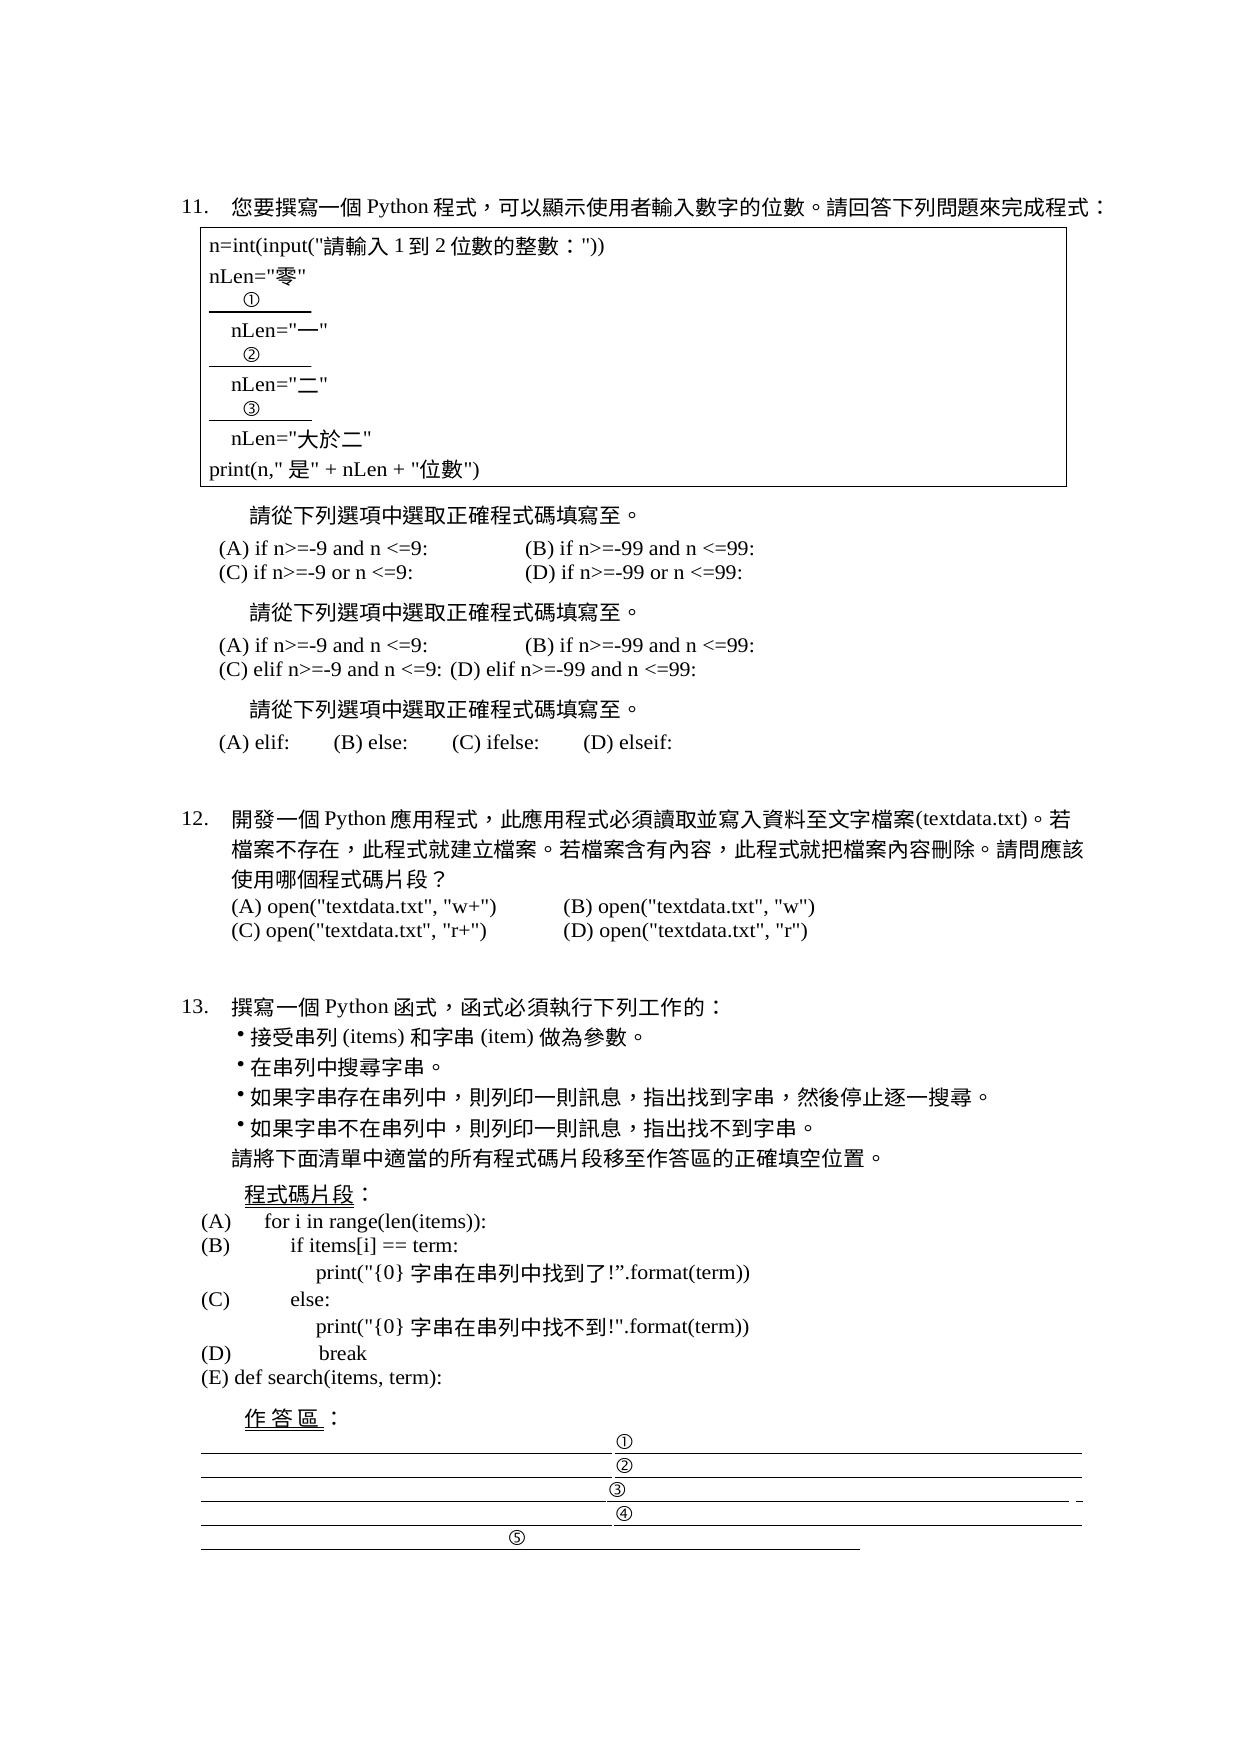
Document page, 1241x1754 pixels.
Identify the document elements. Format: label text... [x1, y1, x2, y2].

list 撰寫一個Python函式，函式必須執行下列工作的： 接受串列 (items) 和字串 (item) 做為參數。 在串列中搜尋字串。 如果字串存在串列中，則列印一則訊息，指出找到字串，然後停止逐一搜尋。 如果字串不在串列中，則列印一則訊息，指出找不到字串。 請將下面清單中適當的所有程式碼片段移至作答區的正確填空位置。 [181, 991, 1090, 1172]
list 請從下列選項中選取正確程式碼填寫至。 [200, 693, 1090, 724]
list 開發一個Python應用程式，此應用程式必須讀取並寫入資料至文字檔案(textdata.txt)。若檔案不存在，此程式就建立檔案。若檔案含有內容，此程式就把檔案內容刪除。請問應該使用哪個程式碼片段？ (A) open("textdata.txt", "w+") (B) open("textdata.txt", "w") (C) open("textdata.txt", "r+") (D) open("textdata.txt", "r") [181, 803, 1090, 942]
list 請從下列選項中選取正確程式碼填寫至。 [200, 596, 1090, 627]
text (A) if n>=-9 and n <=9: (B) if n>=-99 and n <=99: (C) if n>=-9 or n <=9: (D) if n>=-99 or n <=99: [219, 536, 1090, 584]
text 作答區： . . . . . [201, 1402, 1090, 1552]
list 您要撰寫一個Python程式，可以顯示使用者輸入數字的位數。請回答下列問題來完成程式： [181, 191, 1090, 221]
list 請從下列選項中選取正確程式碼填寫至。 [200, 499, 1090, 529]
text n=int(input("請輸入1到2位數的整數：")) nLen="零" . nLen="一" . nLen="二" . nLen="大於二" print(n," 是" + nLen + "位數") [201, 228, 1066, 486]
text (A) if n>=-9 and n <=9: (B) if n>=-99 and n <=99: (C) elif n>=-9 and n <=9: (D) elif n>=-99 and n <=99: [219, 633, 1090, 681]
text (A) elif: (B) else: (C) ifelse: (D) elseif: [219, 730, 1090, 754]
text 程式碼片段： (A) for i in range(len(items)): (B) if items[i] == term: print("{0} 字串在串列中找到了!”.format(term)) (C) else: print("{0} 字串在串列中找不到!".format(term)) (D) break (E) def search(items, term): [201, 1178, 1090, 1389]
